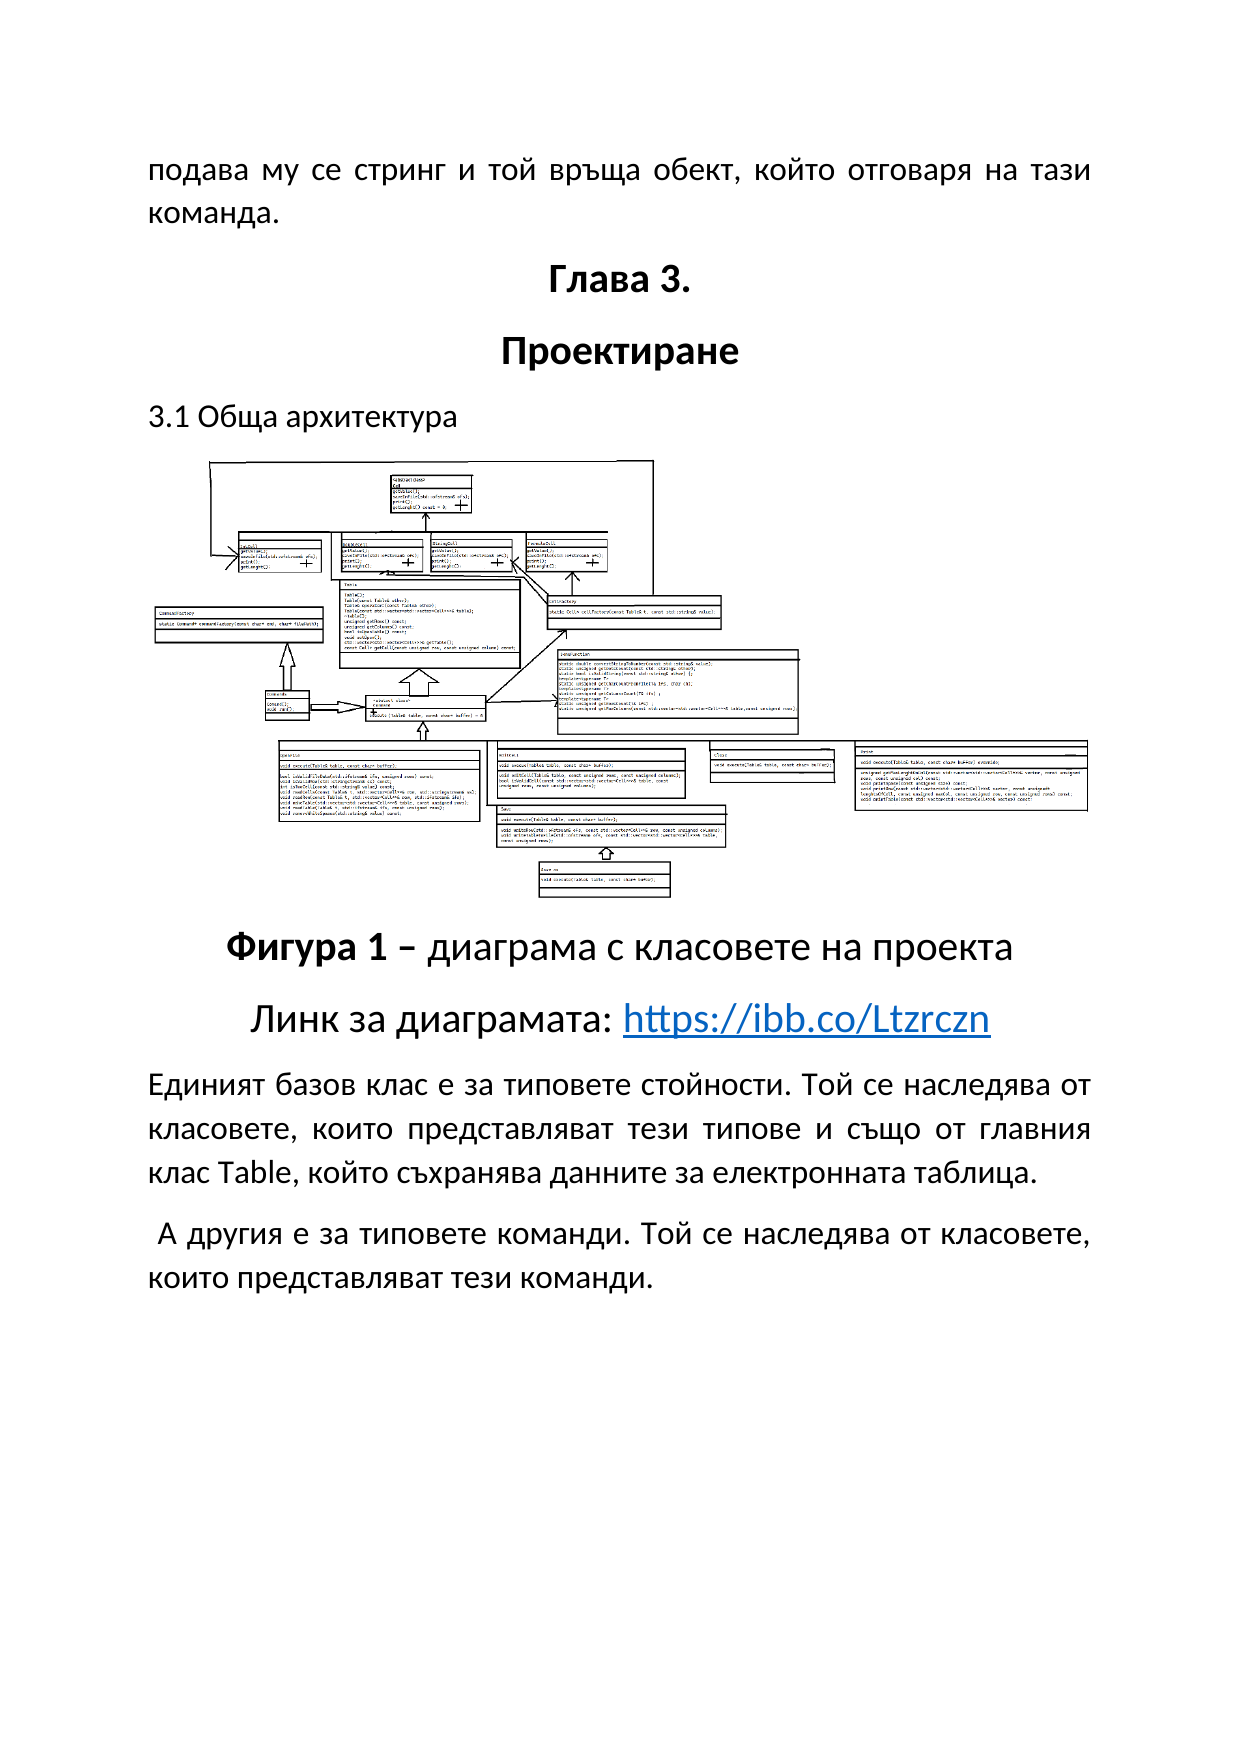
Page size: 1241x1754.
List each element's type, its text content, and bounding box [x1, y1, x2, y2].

text А другия е за типовете команди. Той се наследява от класовете, които представляват тези команди. [148, 1212, 1093, 1296]
picture [147, 456, 1093, 902]
text Единият базов клас е за типовете стойности. Той се наследява от класовете, които представляват тези типове и също от главния клас Table, който съхранява данните за електронната таблица. [148, 1063, 1093, 1192]
text 3.1 Обща архитектура [148, 395, 1093, 436]
text Глава 3. [148, 252, 1093, 303]
text Фигура 1 – диаграма с класовете на проекта [148, 920, 1093, 971]
text Линк за диаграмата: https://ibb.co/Ltzrczn [148, 992, 1093, 1042]
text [148, 148, 1093, 232]
text Проектиране [148, 324, 1093, 374]
